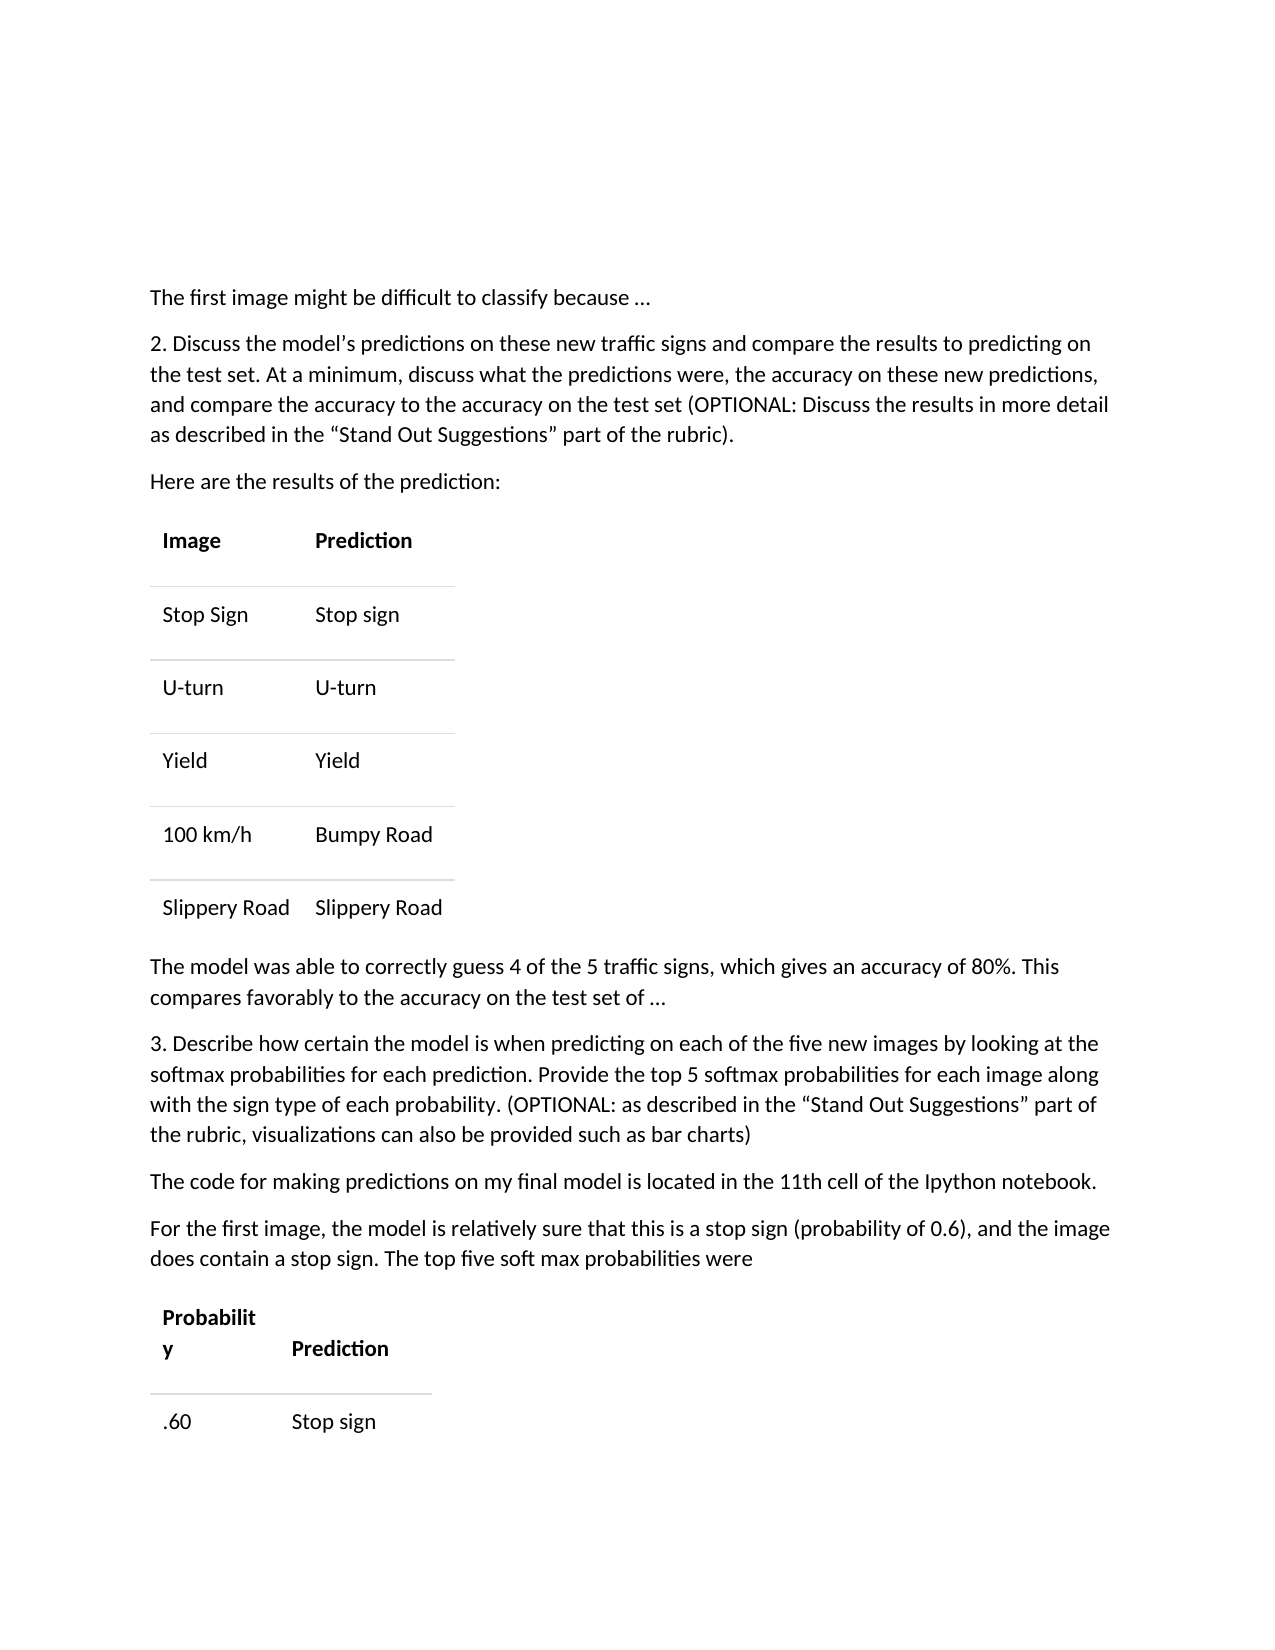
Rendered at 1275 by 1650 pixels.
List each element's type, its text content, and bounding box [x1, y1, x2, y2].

table_cell Stop Sign [150, 587, 303, 659]
text For the first image, the model is relatively sure that this is a stop sign (probability of 0.6), and the image does contain a stop sign. The top five soft max probabilities were [150, 1214, 1125, 1272]
table_cell U-turn [150, 661, 303, 732]
table_header Prediction [279, 1291, 432, 1393]
table_cell .60 [150, 1395, 279, 1466]
text 2. Discuss the model’s predictions on these new traffic signs and compare the results to predicting on the test set. At a minimum, discuss what the predictions were, the accuracy on these new predictions, and compare the accuracy to the accuracy on the test set (OPTIONAL: Discuss the results in more detail as described in the “Stand Out Suggestions” part of the rubric). [150, 329, 1125, 448]
text 3. Describe how certain the model is when predicting on each of the five new images by looking at the softmax probabilities for each prediction. Provide the top 5 softmax probabilities for each image along with the sign type of each probability. (OPTIONAL: as described in the “Stand Out Suggestions” part of the rubric, visualizations can also be provided such as bar charts) [150, 1029, 1125, 1148]
text The model was able to correctly guess 4 of the 5 traffic signs, which gives an accuracy of 80%. This compares favorably to the accuracy on the test set of … [150, 952, 1125, 1011]
table_cell Slippery Road [150, 881, 303, 952]
table_cell Stop sign [303, 587, 455, 659]
text Here are the results of the prediction: [150, 467, 1125, 495]
table_cell Yield [303, 734, 455, 806]
table_cell 100 km/h [150, 807, 303, 879]
table_header Prediction [303, 514, 455, 586]
table_cell Yield [150, 734, 303, 806]
table_cell Slippery Road [303, 881, 455, 952]
text The code for making predictions on my final model is located in the 11th cell of the Ipython notebook. [150, 1167, 1125, 1195]
table_cell U-turn [303, 661, 455, 732]
table_header Image [150, 514, 303, 586]
table_header Probability [150, 1291, 279, 1393]
table_cell Bumpy Road [303, 807, 455, 879]
table_cell Stop sign [279, 1395, 432, 1466]
text The first image might be difficult to classify because … [150, 283, 1125, 311]
